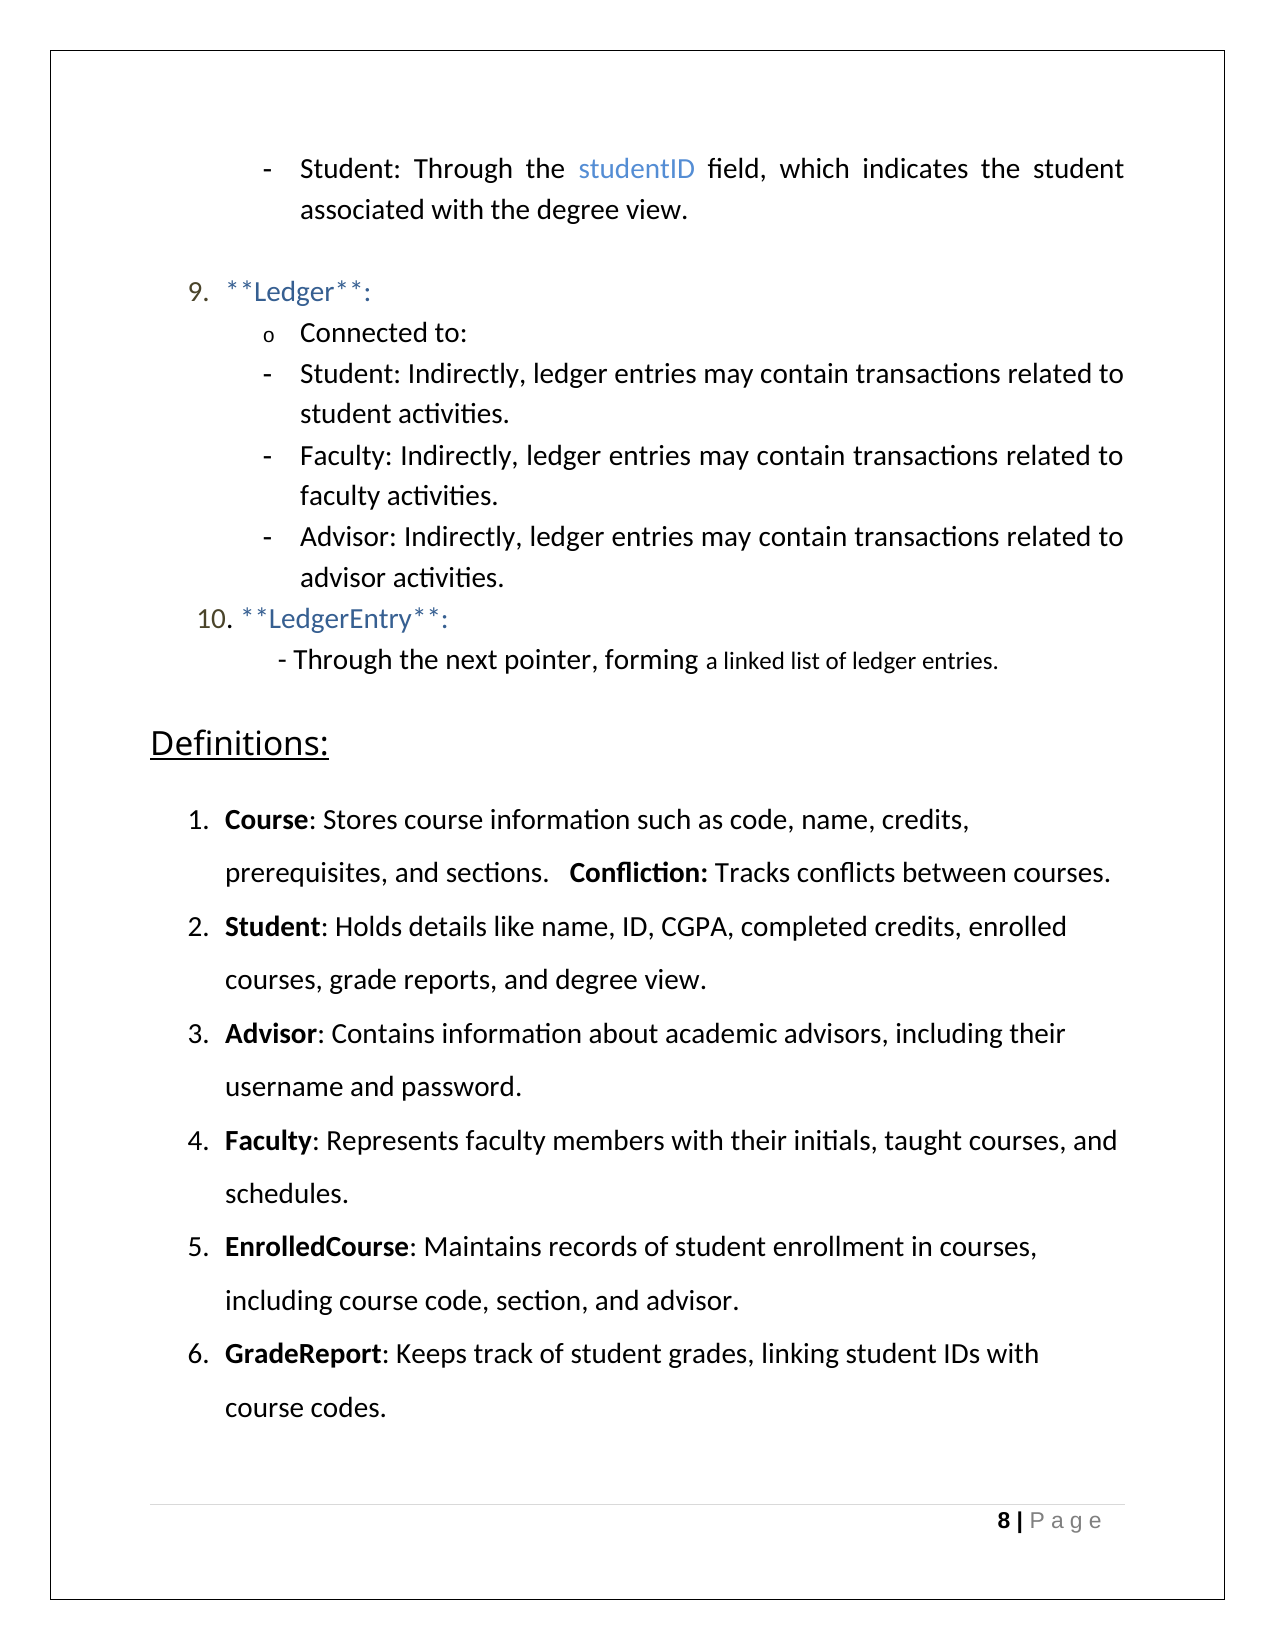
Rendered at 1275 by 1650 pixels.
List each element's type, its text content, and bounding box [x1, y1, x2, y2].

list Faculty: Indirectly, ledger entries may contain transactions related to faculty activities. [262, 437, 1125, 513]
list Student: Holds details like name, ID, CGPA, completed credits, enrolled courses, grade reports, and degree view. [187, 908, 1125, 997]
list Advisor: Indirectly, ledger entries may contain transactions related to advisor activities. [262, 518, 1125, 595]
list Advisor: Contains information about academic advisors, including their username and password. [187, 1015, 1125, 1104]
list Student: Through the studentID field, which indicates the student associated with the degree view. [262, 150, 1125, 227]
list Faculty: Represents faculty members with their initials, taught courses, and schedules. [187, 1122, 1125, 1211]
list Student: Indirectly, ledger entries may contain transactions related to student activities. [262, 355, 1125, 431]
list Course: Stores course information such as code, name, credits, prerequisites, and sections. Confliction: Tracks conflicts between courses. [187, 801, 1125, 890]
list GradeReport: Keeps track of student grades, linking student IDs with course codes. [187, 1335, 1125, 1424]
list **Ledger**: [187, 273, 1125, 308]
list Connected to: [262, 314, 1125, 349]
subtitle Definitions: [150, 720, 1125, 765]
text 10. **LedgerEntry**: [150, 600, 1125, 636]
list EnrolledCourse: Maintains records of student enrollment in courses, including course code, section, and advisor. [187, 1228, 1125, 1318]
text - Through the next pointer, forming a linked list of ledger entries. [225, 641, 1125, 677]
